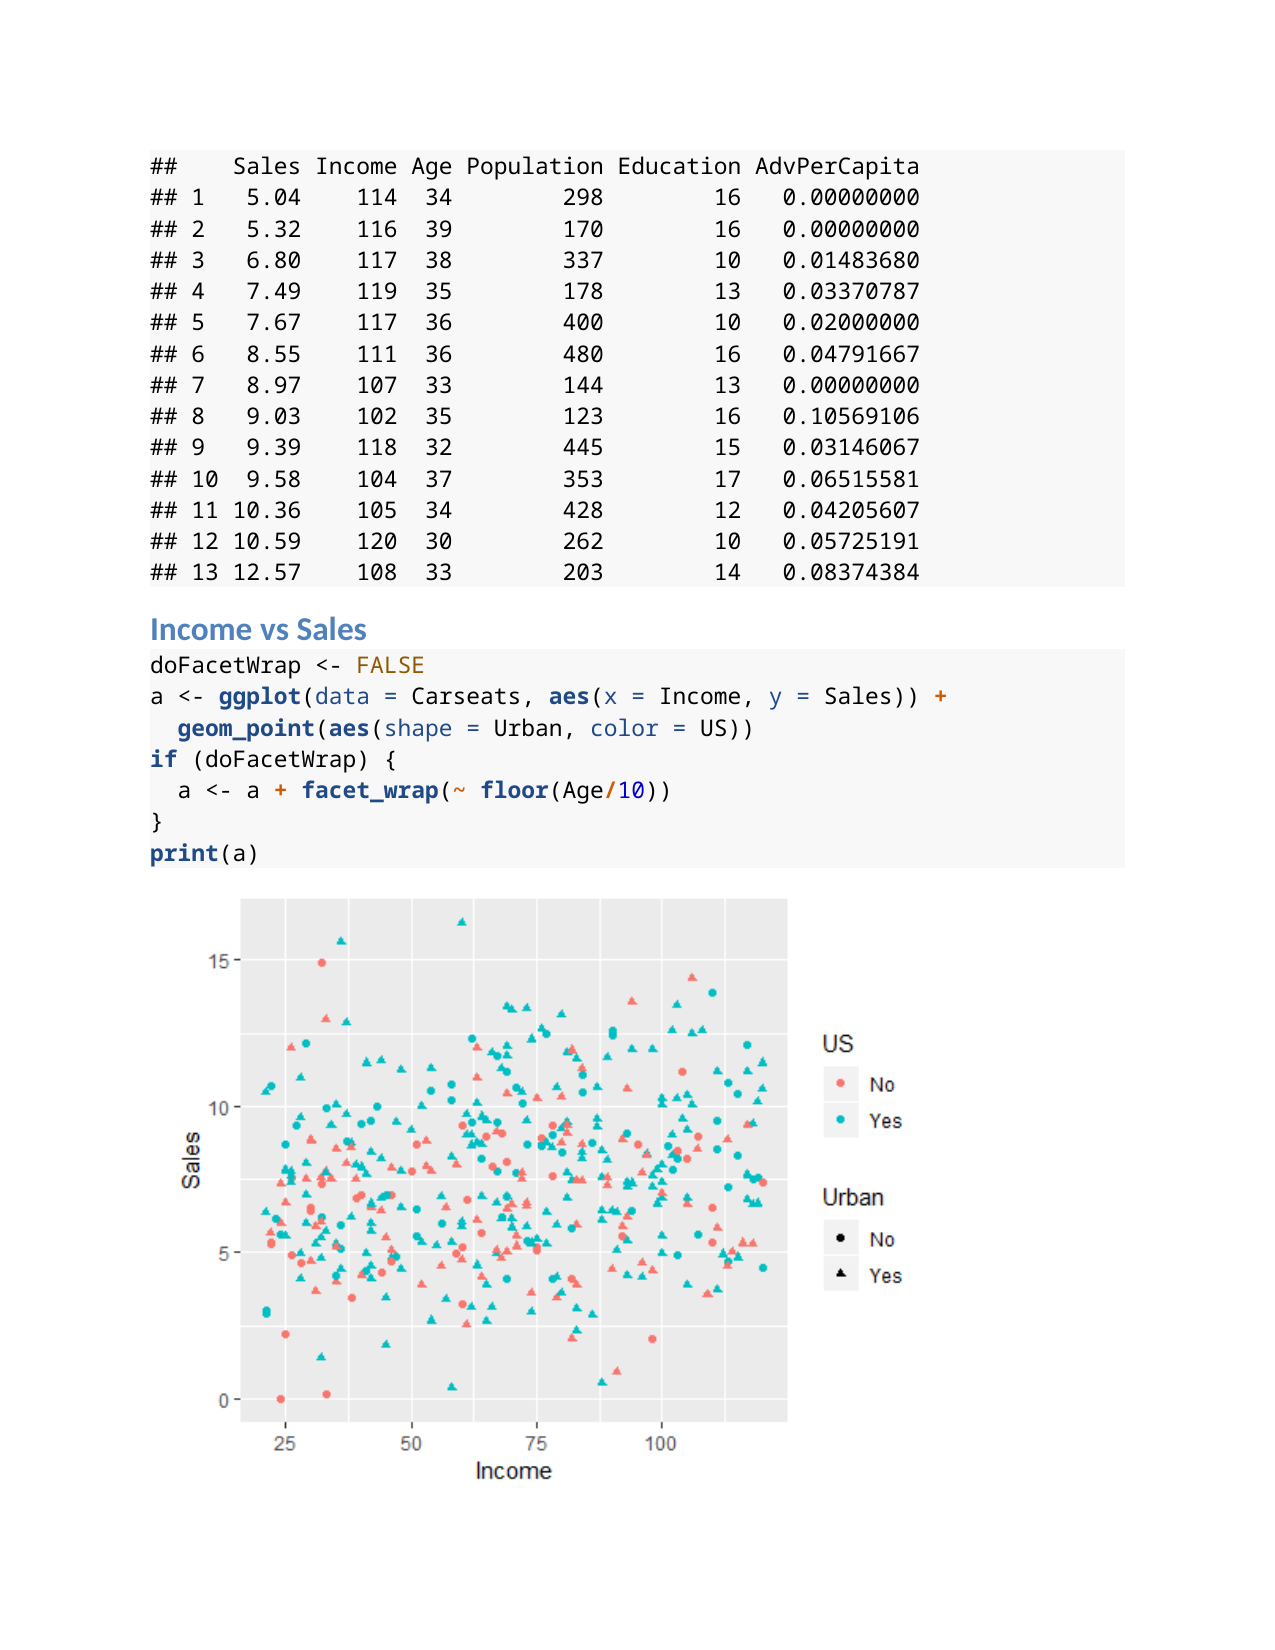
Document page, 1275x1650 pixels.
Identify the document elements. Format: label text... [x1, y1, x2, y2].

text doFacetWrap <- FALSE a <- ggplot(data = Carseats, aes(x = Income, y = Sales)) + geom_point(aes(shape = Urban, color = US)) if (doFacetWrap) { a <- a + facet_wrap(~ floor(Age/10)) } print(a) [164, 649, 1125, 868]
text ## Sales Income Age Population Education AdvPerCapita ## 1 5.04 114 34 298 16 0.00000000 ## 2 5.32 116 39 170 16 0.00000000 ## 3 6.80 117 38 337 10 0.01483680 ## 4 7.49 119 35 178 13 0.03370787 ## 5 7.67 117 36 400 10 0.02000000 ## 6 8.55 111 36 480 16 0.04791667 ## 7 8.97 107 33 144 13 0.00000000 ## 8 9.03 102 35 123 16 0.10569106 ## 9 9.39 118 32 445 15 0.03146067 ## 10 9.58 104 37 353 17 0.06515581 ## 11 10.36 105 34 428 12 0.04205607 ## 12 10.59 120 30 262 10 0.05725191 ## 13 12.57 108 33 203 14 0.08374384 [150, 150, 1125, 587]
subtitle Income vs Sales [150, 608, 1125, 649]
picture [168, 888, 927, 1495]
